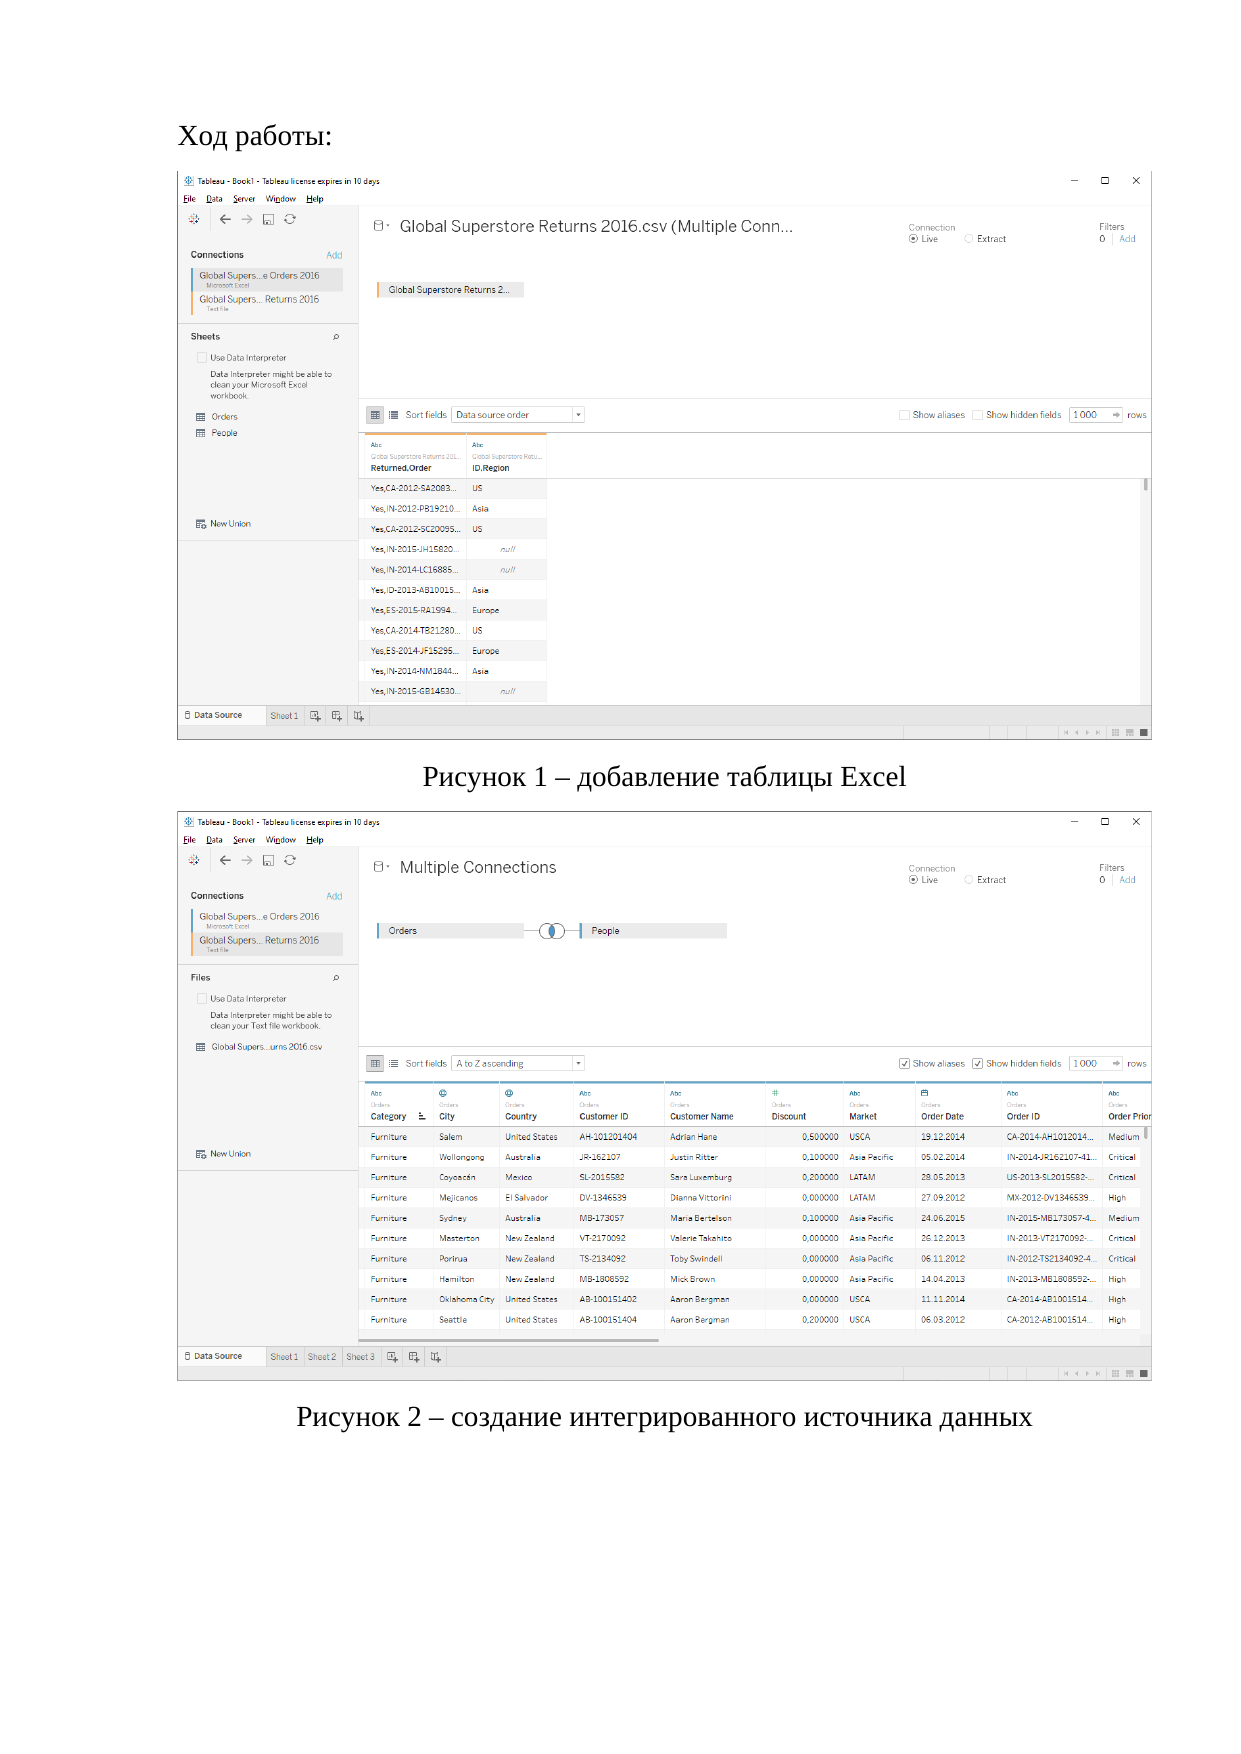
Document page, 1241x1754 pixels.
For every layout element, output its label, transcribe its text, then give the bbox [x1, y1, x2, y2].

text Ход работы: [177, 118, 1152, 152]
picture [177, 811, 1152, 1381]
picture [177, 171, 1152, 740]
text Рисунок 2 – создание интегрированного источника данных [177, 1399, 1152, 1433]
text Рисунок 1 – добавление таблицы Excel [177, 759, 1152, 792]
